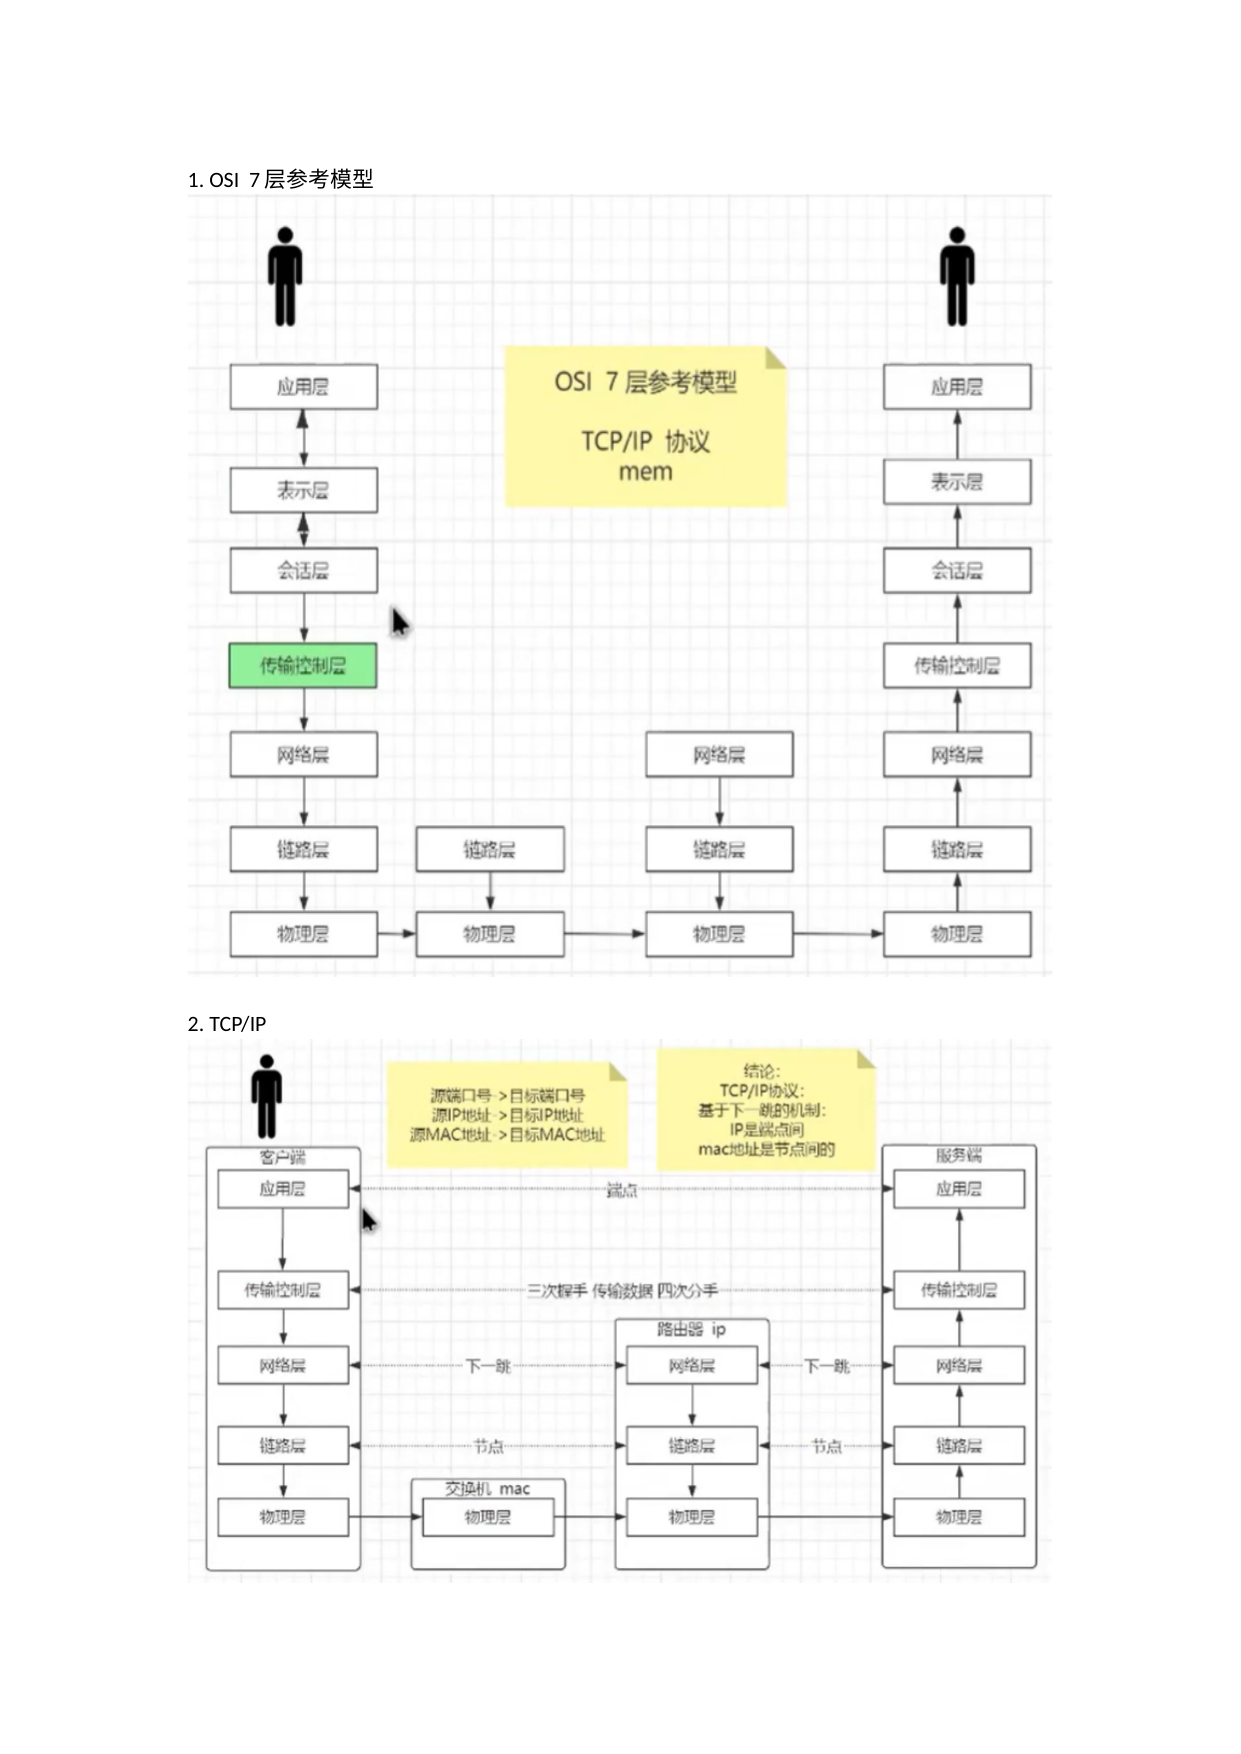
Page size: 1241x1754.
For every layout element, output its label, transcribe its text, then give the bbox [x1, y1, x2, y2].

list TCP/IP [187, 1007, 1053, 1039]
list OSI 7层参考模型 [187, 162, 1053, 194]
picture [187, 194, 1053, 977]
picture [187, 1039, 1052, 1583]
